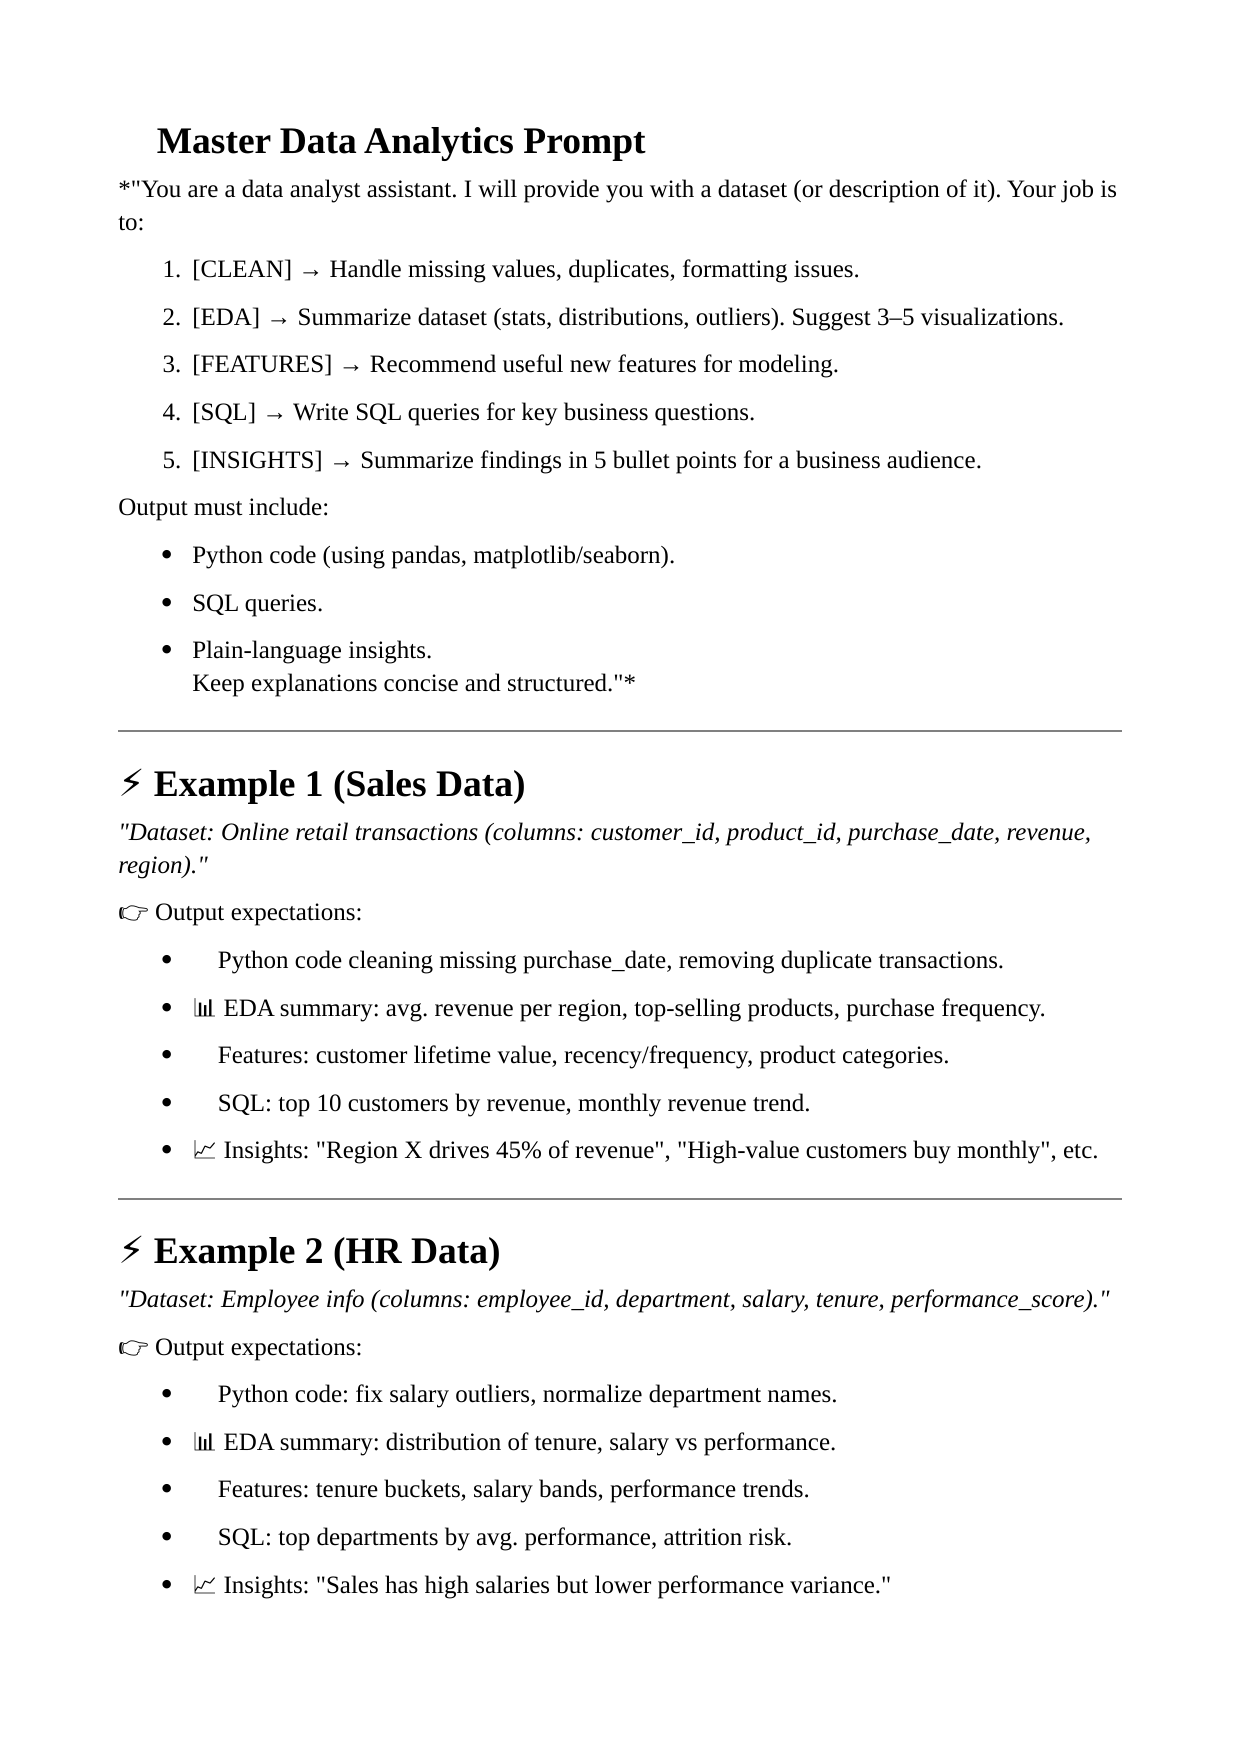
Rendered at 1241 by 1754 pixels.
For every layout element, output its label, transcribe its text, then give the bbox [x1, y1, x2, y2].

list 📊 EDA summary: distribution of tenure, salary vs performance. [162, 1427, 1122, 1456]
text 👉 Output expectations: [118, 1332, 1122, 1361]
list 🧩 Features: customer lifetime value, recency/frequency, product categories. [162, 1040, 1122, 1069]
list [INSIGHTS] → Summarize findings in 5 bullet points for a business audience. [162, 445, 1122, 473]
list 💾 SQL: top departments by avg. performance, attrition risk. [162, 1522, 1122, 1551]
list SQL queries. [162, 588, 1122, 616]
list [CLEAN] → Handle missing values, duplicates, formatting issues. [162, 254, 1122, 283]
list [EDA] → Summarize dataset (stats, distributions, outliers). Suggest 3–5 visualizations. [162, 302, 1122, 331]
list [FEATURES] → Recommend useful new features for modeling. [162, 349, 1122, 378]
subtitle ⚡ Example 1 (Sales Data) [118, 761, 1122, 804]
text *"You are a data analyst assistant. I will provide you with a dataset (or description of it). Your job is to: [118, 174, 1122, 236]
text "Dataset: Employee info (columns: employee_id, department, salary, tenure, performance_score)." [118, 1284, 1122, 1313]
subtitle 🧰 Master Data Analytics Prompt [118, 118, 1122, 161]
text Output must include: [118, 492, 1122, 521]
subtitle ⚡ Example 2 (HR Data) [118, 1228, 1122, 1272]
list 💾 SQL: top 10 customers by revenue, monthly revenue trend. [162, 1088, 1122, 1117]
list Python code (using pandas, matplotlib/seaborn). [162, 540, 1122, 569]
list 📊 EDA summary: avg. revenue per region, top-selling products, purchase frequency. [162, 993, 1122, 1021]
list 🧹 Python code cleaning missing purchase_date, removing duplicate transactions. [162, 945, 1122, 974]
list 📈 Insights: "Sales has high salaries but lower performance variance." [162, 1570, 1122, 1598]
list 🧹 Python code: fix salary outliers, normalize department names. [162, 1379, 1122, 1408]
list [SQL] → Write SQL queries for key business questions. [162, 397, 1122, 426]
text 👉 Output expectations: [118, 897, 1122, 926]
list Plain-language insights. Keep explanations concise and structured."* [162, 635, 1122, 697]
list 📈 Insights: "Region X drives 45% of revenue", "High-value customers buy monthly", etc. [162, 1136, 1122, 1164]
list 🧩 Features: tenure buckets, salary bands, performance trends. [162, 1474, 1122, 1503]
text "Dataset: Online retail transactions (columns: customer_id, product_id, purchase_date, revenue, region)." [118, 817, 1122, 879]
